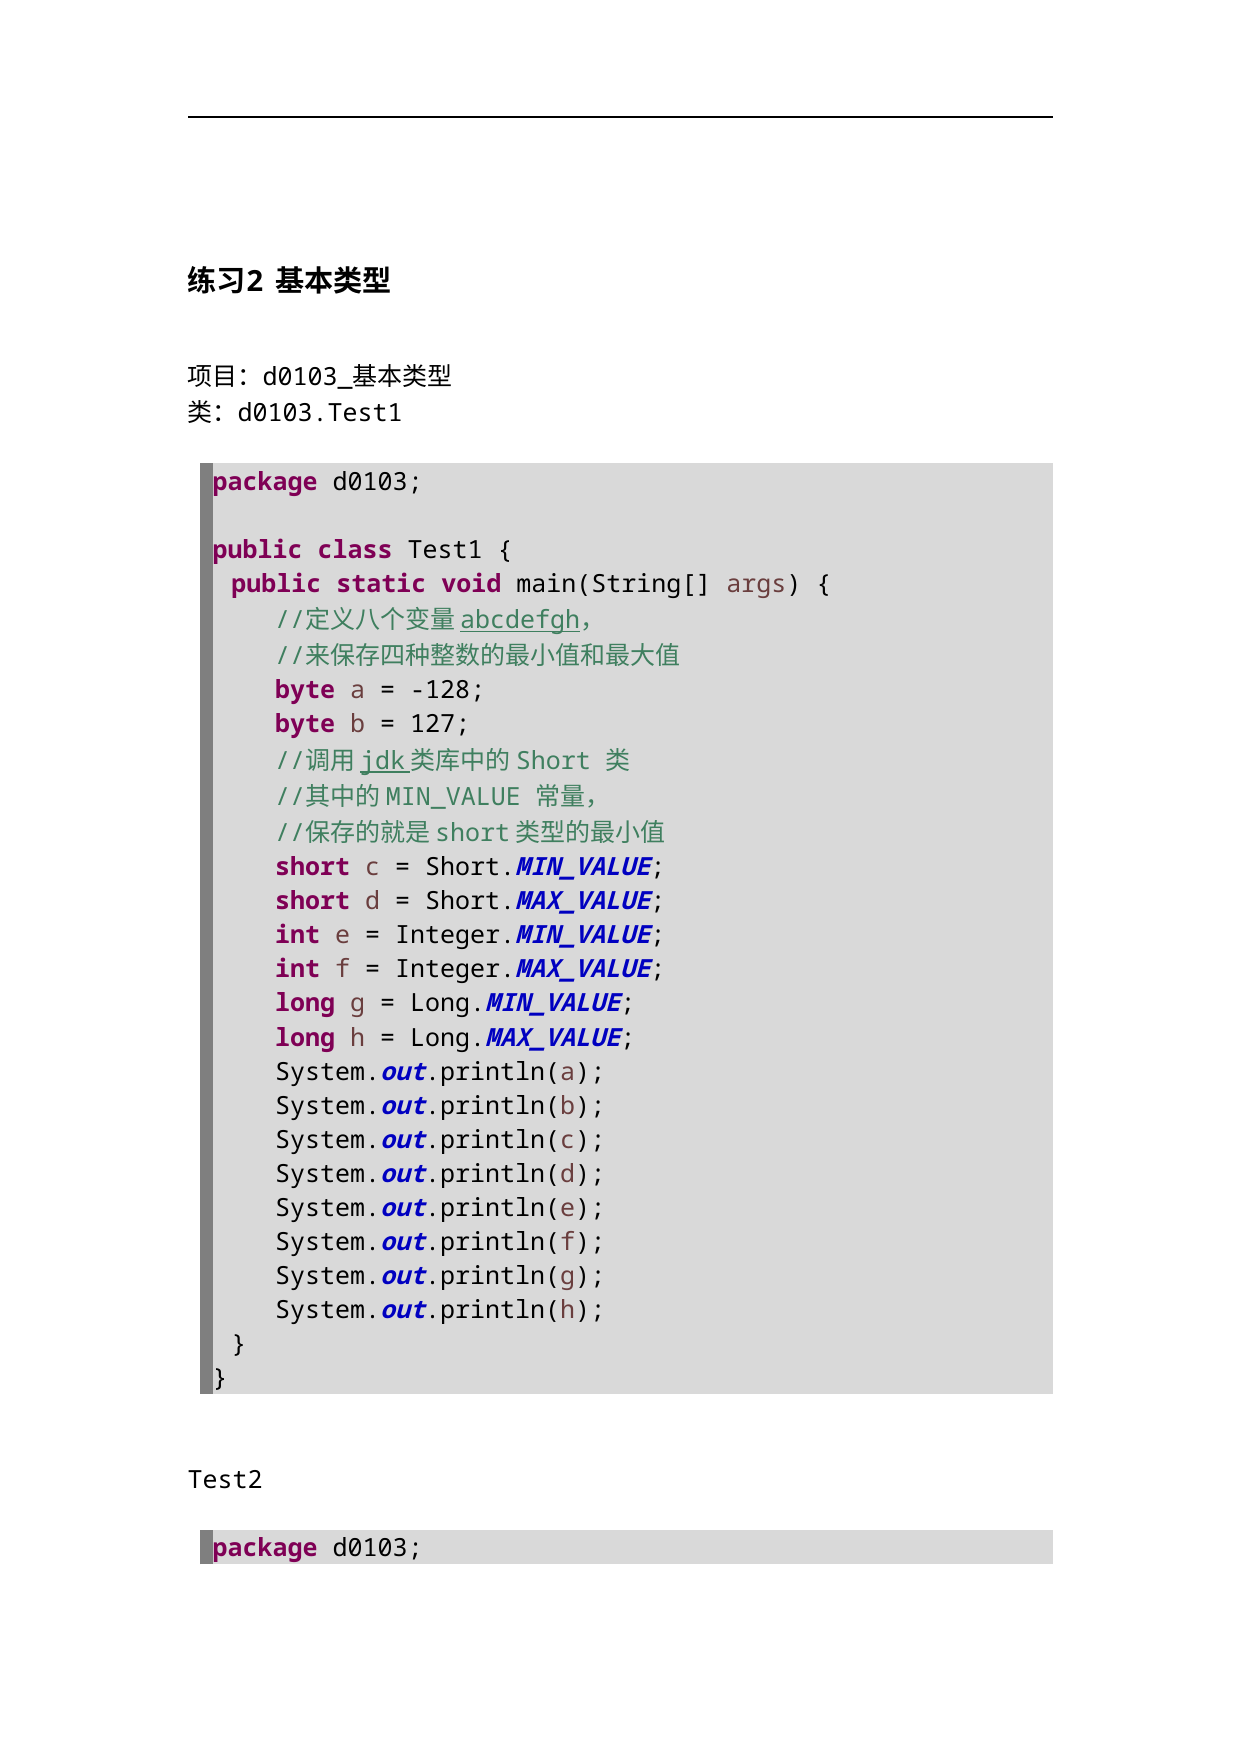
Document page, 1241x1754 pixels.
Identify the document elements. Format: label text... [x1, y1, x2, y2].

text int f = Integer.MAX_VALUE; [213, 951, 1053, 985]
text System.out.println(f); [213, 1223, 1053, 1258]
text //来保存四种整数的最小值和最大值 [213, 636, 1053, 672]
text //其中的 MIN_VALUE 常量， [213, 776, 1053, 813]
text } [213, 1326, 1053, 1360]
text long h = Long.MAX_VALUE; [213, 1019, 1053, 1053]
text } [213, 1360, 1053, 1394]
text public class Test1 { [213, 531, 1053, 565]
text System.out.println(c); [213, 1121, 1053, 1155]
text int e = Integer.MIN_VALUE; [213, 917, 1053, 951]
text System.out.println(h); [213, 1292, 1053, 1326]
text byte b = 127; [213, 706, 1053, 740]
text short d = Short.MAX_VALUE; [213, 883, 1053, 917]
text 项目：d0103_基本类型 [187, 357, 1053, 393]
text //定义八个变量abcdefgh， [213, 599, 1053, 636]
text System.out.println(b); [213, 1087, 1053, 1121]
text System.out.println(a); [213, 1053, 1053, 1087]
text 基本类型 [187, 257, 1053, 299]
text public static void main(String[] args) { [213, 565, 1053, 599]
text byte a = -128; [213, 672, 1053, 706]
text 类：d0103.Test1 [187, 393, 1053, 429]
text package d0103; [213, 463, 1053, 497]
text short c = Short.MIN_VALUE; [213, 849, 1053, 883]
text //调用jdk类库中的 Short 类 [213, 740, 1053, 776]
text System.out.println(d); [213, 1155, 1053, 1189]
text System.out.println(g); [213, 1258, 1053, 1292]
text package d0103; [213, 1530, 1053, 1564]
text Test2 [187, 1462, 1053, 1496]
text System.out.println(e); [213, 1189, 1053, 1223]
text long g = Long.MIN_VALUE; [213, 985, 1053, 1019]
text //保存的就是short类型的最小值 [213, 813, 1053, 849]
